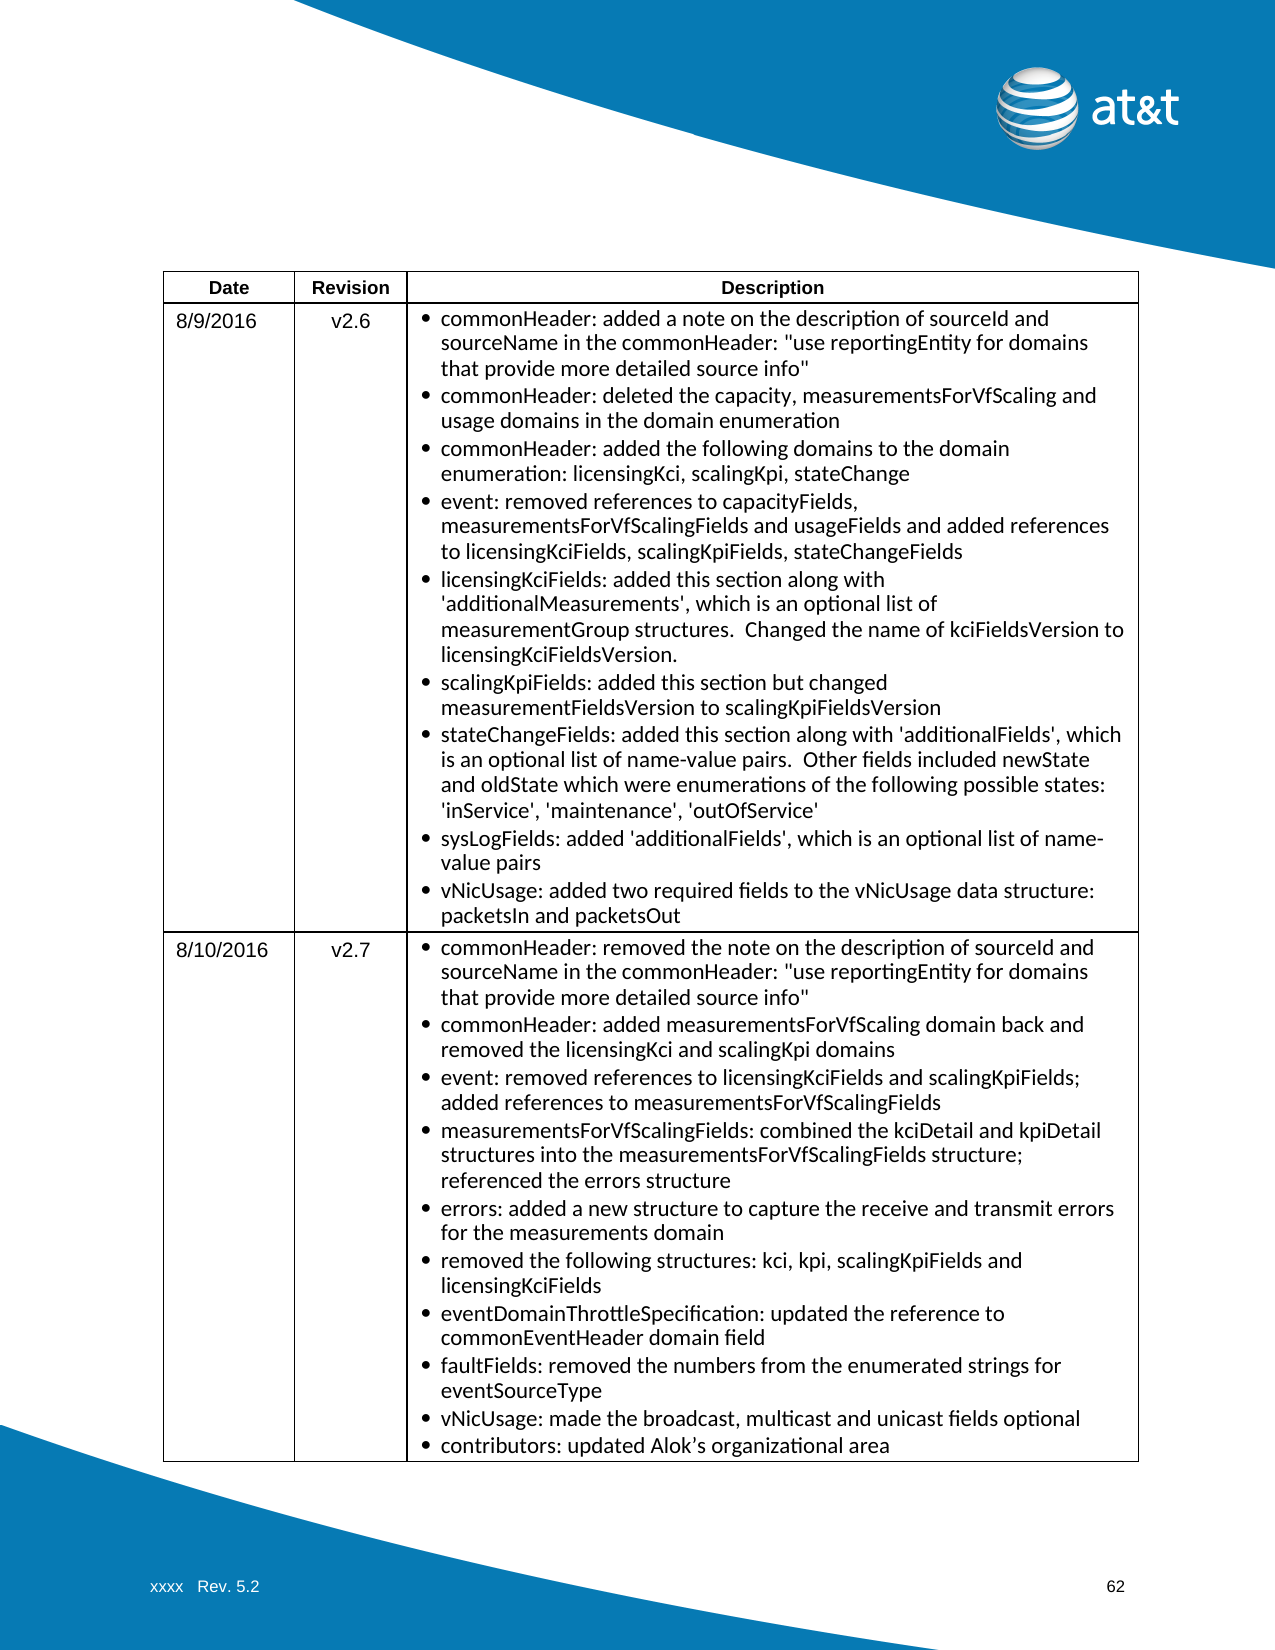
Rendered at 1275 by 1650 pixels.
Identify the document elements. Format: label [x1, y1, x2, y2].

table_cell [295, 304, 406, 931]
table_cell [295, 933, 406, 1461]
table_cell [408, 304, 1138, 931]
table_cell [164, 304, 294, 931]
picture [1138, 96, 1161, 124]
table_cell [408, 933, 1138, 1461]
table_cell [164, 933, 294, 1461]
picture [1161, 90, 1178, 124]
picture [1118, 90, 1134, 124]
picture [997, 68, 1078, 149]
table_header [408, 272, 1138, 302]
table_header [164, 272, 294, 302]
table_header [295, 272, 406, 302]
picture [5, 1425, 971, 1650]
picture [292, 0, 1270, 269]
picture [1093, 97, 1114, 124]
